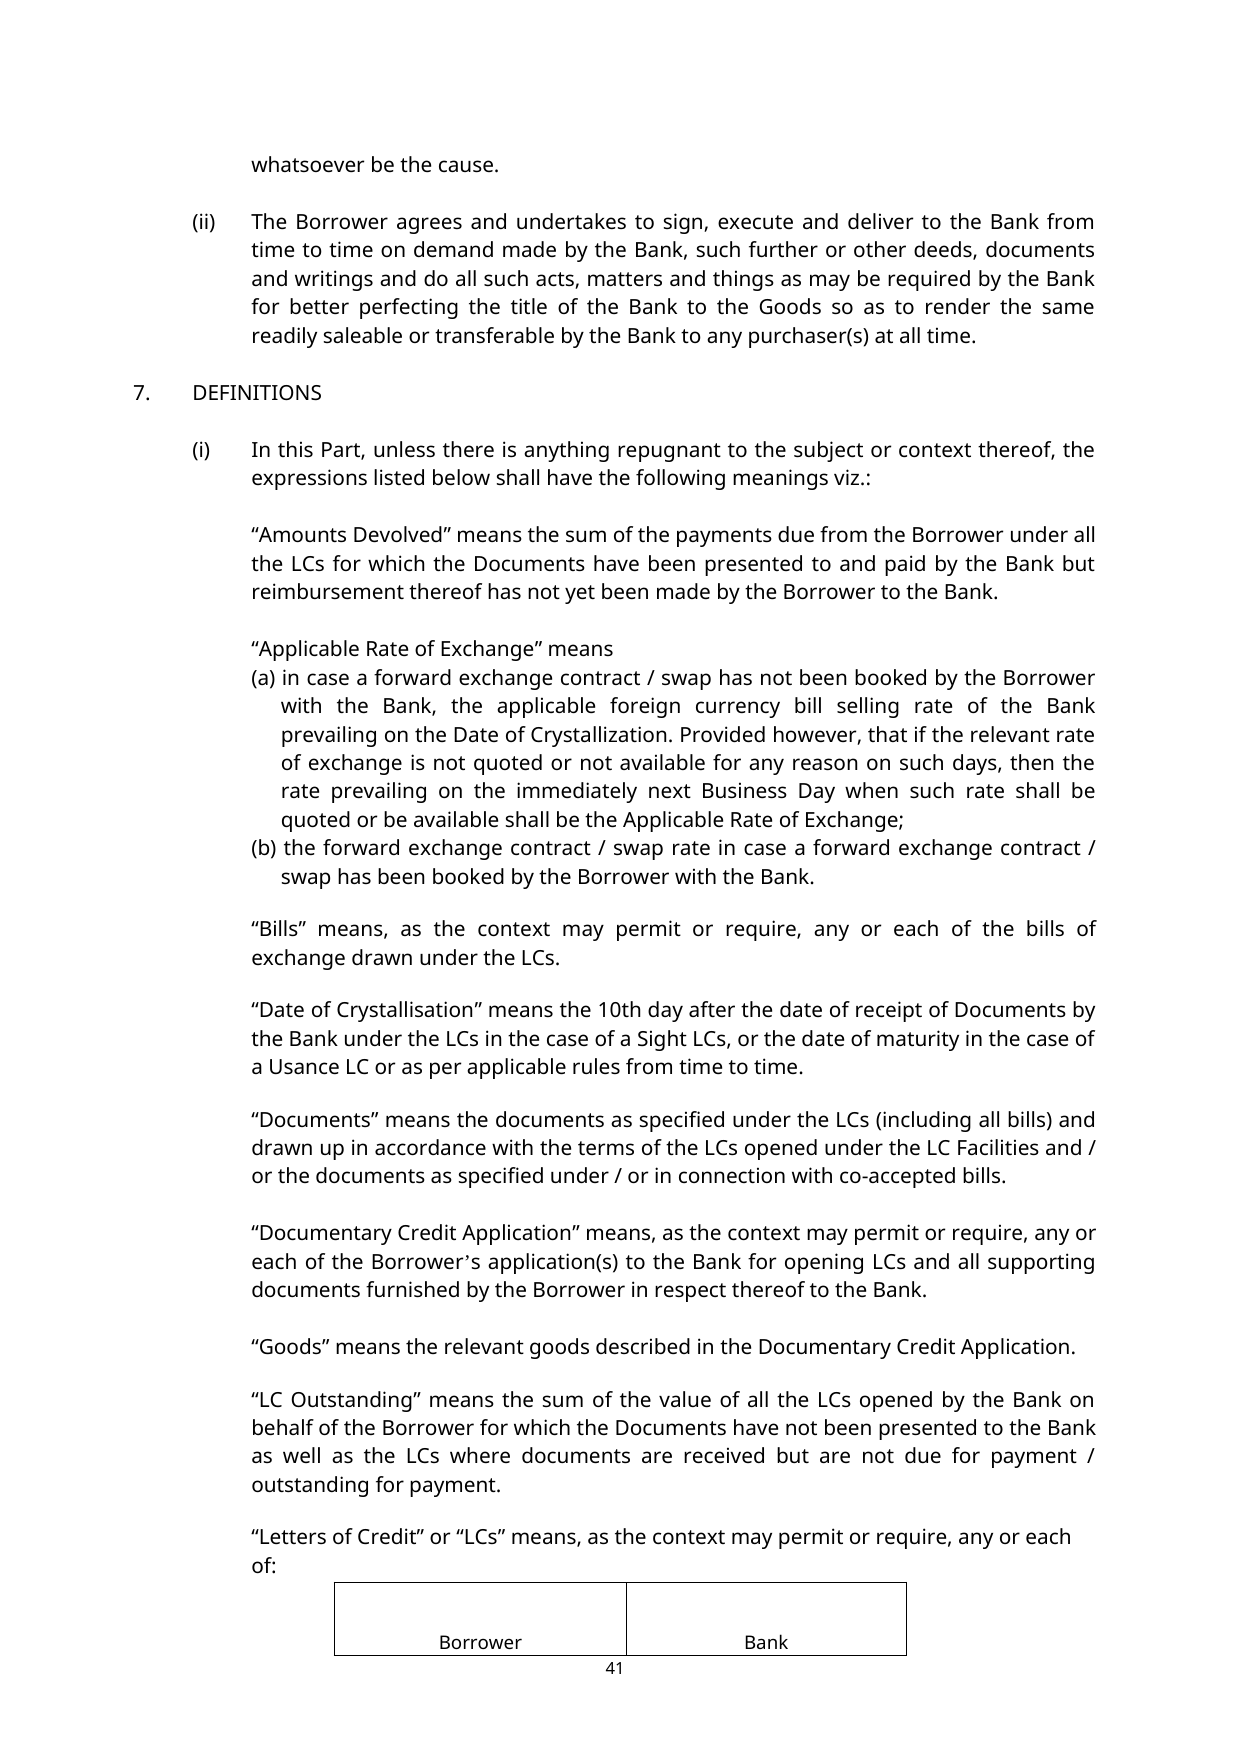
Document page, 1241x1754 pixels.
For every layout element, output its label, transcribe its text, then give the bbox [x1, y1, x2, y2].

text “Goods” means the relevant goods described in the Documentary Credit Application. [251, 1332, 1097, 1361]
text (ii) The Borrower agrees and undertakes to sign, execute and deliver to the Bank from time to time on demand made by the Bank, such further or other deeds, documents and writings and do all such acts, matters and things as may be required by the Bank for better perfecting the title of the Bank to the Goods so as to render the same readily saleable or transferable by the Bank to any purchaser(s) at all time. [192, 207, 1097, 349]
text “Bills” means, as the context may permit or require, any or each of the bills of exchange drawn under the LCs. [251, 914, 1097, 971]
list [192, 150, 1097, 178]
text (b) the forward exchange contract / swap rate in case a forward exchange contract / swap has been booked by the Borrower with the Bank. [251, 833, 1097, 890]
text “Documents” means the documents as specified under the LCs (including all bills) and drawn up in accordance with the terms of the LCs opened under the LC Facilities and / or the documents as specified under / or in connection with co-accepted bills. [251, 1105, 1097, 1190]
text “Date of Crystallisation” means the 10th day after the date of receipt of Documents by the Bank under the LCs in the case of a Sight LCs, or the date of maturity in the case of a Usance LC or as per applicable rules from time to time. [251, 995, 1097, 1081]
text “Applicable Rate of Exchange” means [251, 634, 1097, 663]
text “Letters of Credit” or “LCs” means, as the context may permit or require, any or each of: [251, 1522, 1097, 1579]
text 7. DEFINITIONS [133, 378, 1097, 406]
text (i) In this Part, unless there is anything repugnant to the subject or context thereof, the expressions listed below shall have the following meanings viz.: [192, 435, 1097, 492]
text “LC Outstanding” means the sum of the value of all the LCs opened by the Bank on behalf of the Borrower for which the Documents have not been presented to the Bank as well as the LCs where documents are received but are not due for payment / outstanding for payment. [251, 1385, 1097, 1498]
text “Documentary Credit Application” means, as the context may permit or require, any or each of the Borrower’s application(s) to the Bank for opening LCs and all supporting documents furnished by the Borrower in respect thereof to the Bank. [251, 1218, 1097, 1304]
text “Amounts Devolved” means the sum of the payments due from the Borrower under all the LCs for which the Documents have been presented to and paid by the Bank but reimbursement thereof has not yet been made by the Borrower to the Bank. [251, 520, 1097, 606]
text (a) in case a forward exchange contract / swap has not been booked by the Borrower with the Bank, the applicable foreign currency bill selling rate of the Bank prevailing on the Date of Crystallization. Provided however, that if the relevant rate of exchange is not quoted or not available for any reason on such days, then the rate prevailing on the immediately next Business Day when such rate shall be quoted or be available shall be the Applicable Rate of Exchange; [251, 663, 1097, 833]
